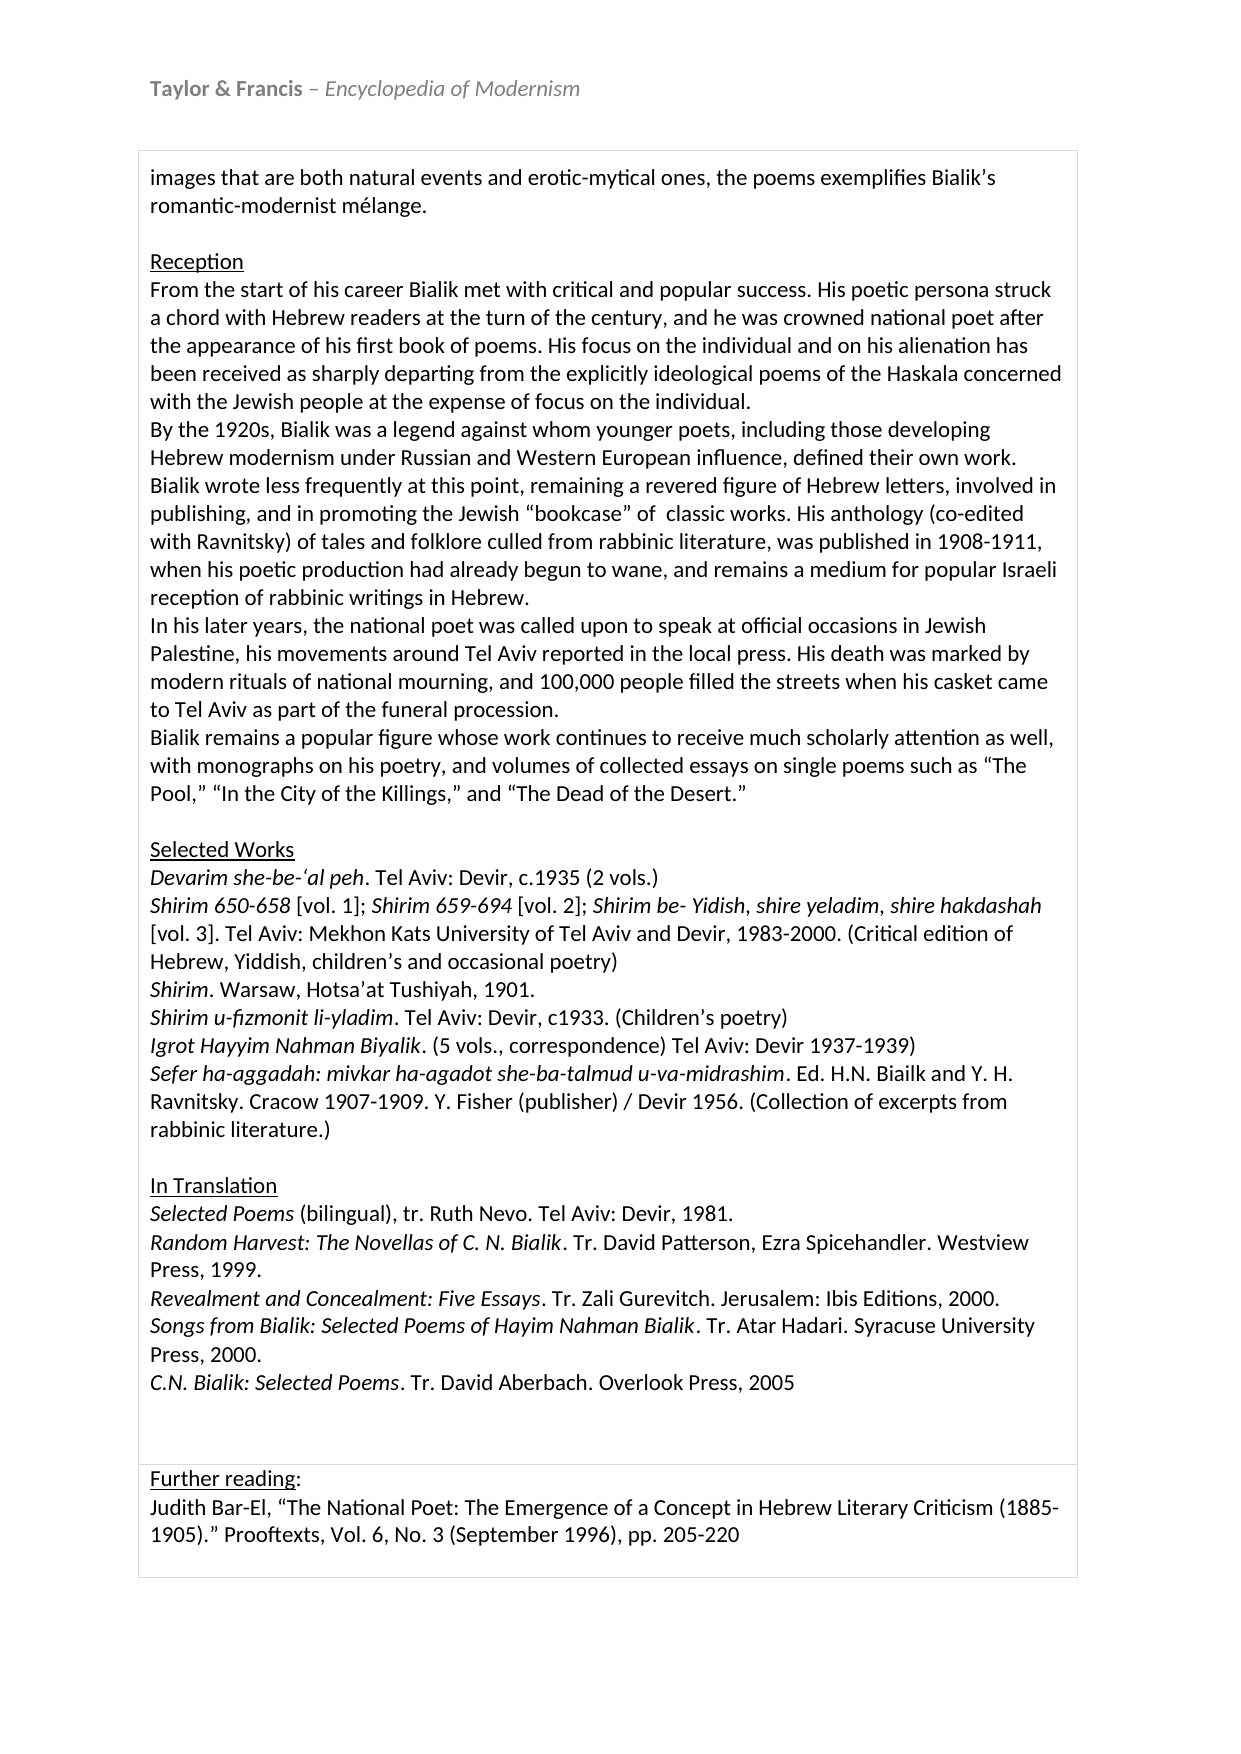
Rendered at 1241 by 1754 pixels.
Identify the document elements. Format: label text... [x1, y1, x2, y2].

table_cell Further reading: [139, 1465, 1077, 1577]
